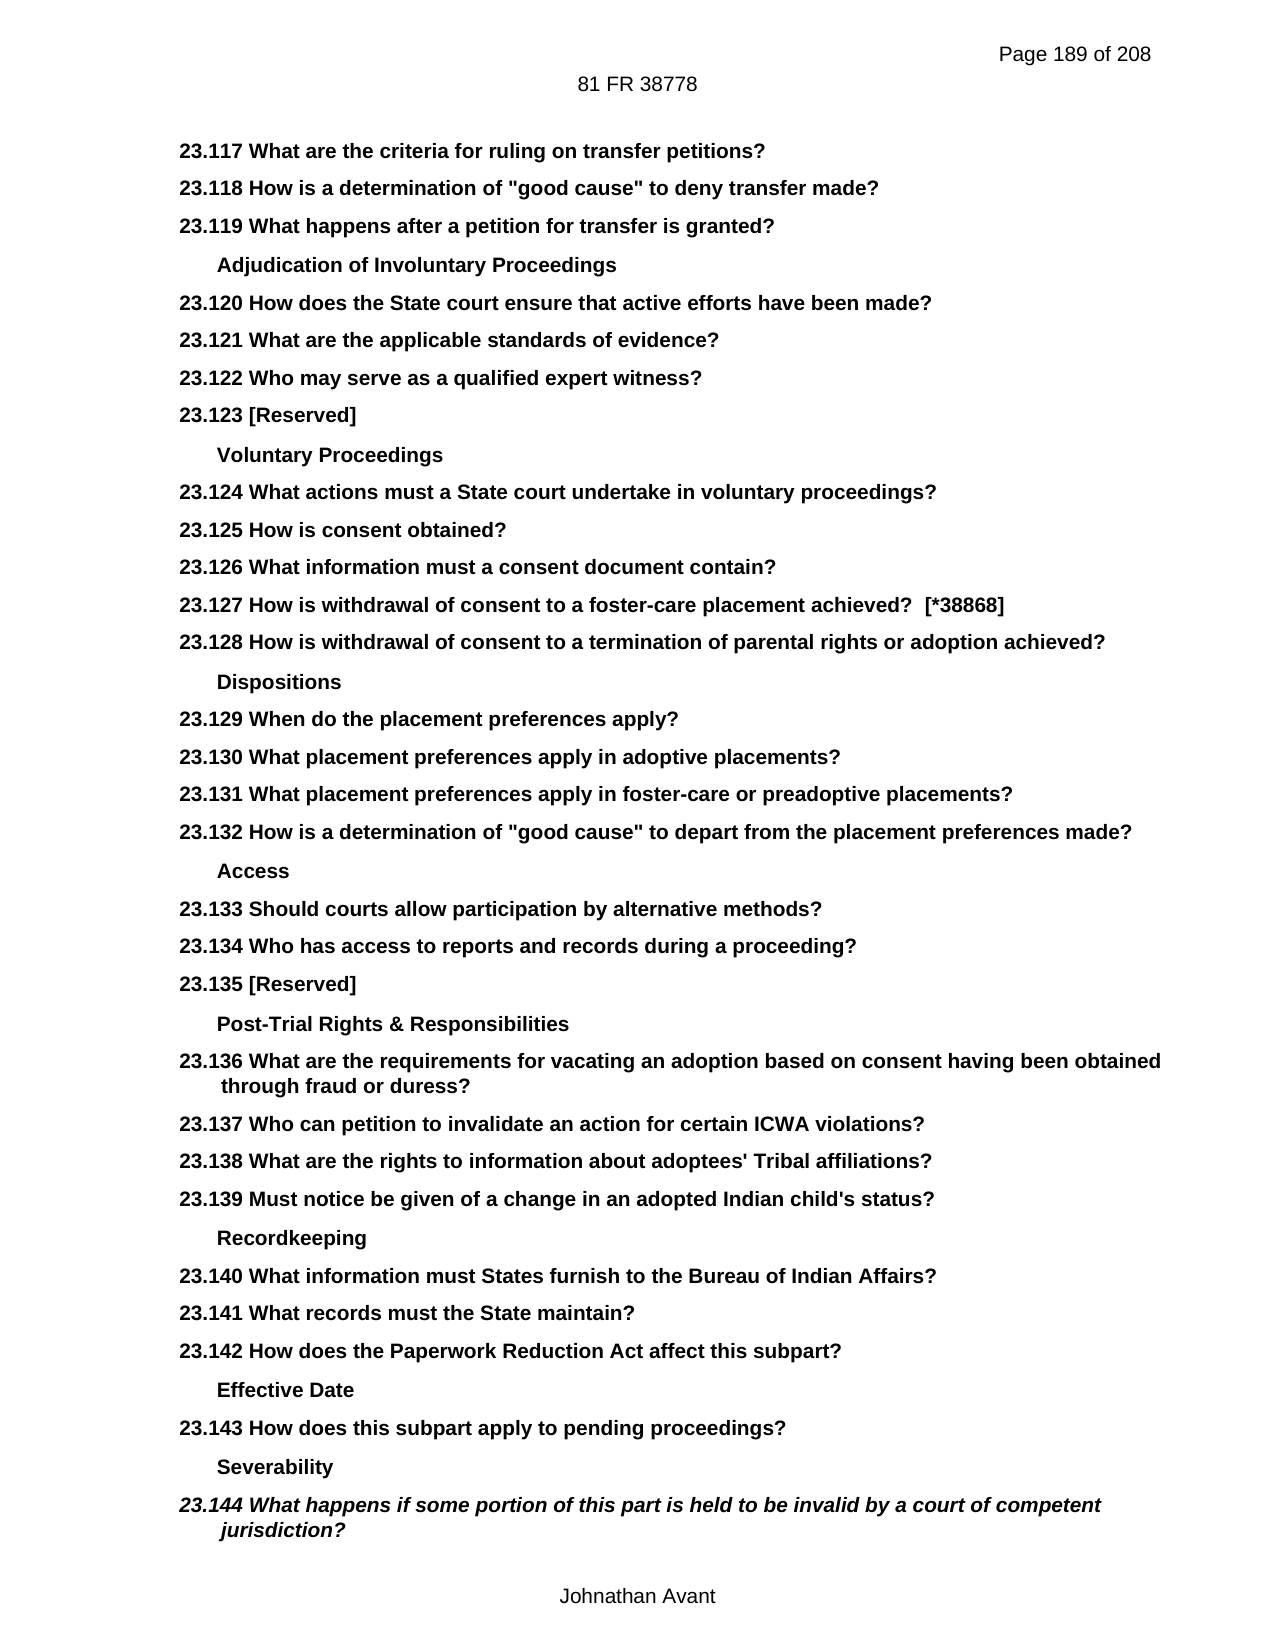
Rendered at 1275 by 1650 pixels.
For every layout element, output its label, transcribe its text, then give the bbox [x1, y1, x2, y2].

text Access [217, 856, 1171, 883]
list ticipation by alternative methods? [179, 896, 1171, 921]
list ces apply in adoptive placements? [179, 744, 1171, 769]
list nsent to a termination of parental rights or adoption achieved? [179, 629, 1171, 654]
list standards of evidence? [179, 327, 1171, 352]
text Severability [217, 1452, 1171, 1479]
list consent document contain? [179, 554, 1171, 579]
list Reduction Act affect this subpart? [179, 1337, 1171, 1362]
list tates furnish to the Bureau of Indian Affairs? [179, 1262, 1171, 1287]
list ified expert witness? [179, 364, 1171, 389]
list of "good cause" to depart from the placement preferences made? [179, 819, 1171, 844]
list rtion of this part is held to be invalid by a court of competent jurisdiction? [179, 1492, 1171, 1542]
list tate maintain? [179, 1300, 1171, 1325]
list of "good cause" to deny transfer made? [179, 175, 1171, 200]
list information about adoptees' Tribal affiliations? [179, 1148, 1171, 1173]
list pply to pending proceedings? [179, 1414, 1171, 1439]
text Effective Date [217, 1375, 1171, 1402]
list tition for transfer is granted? [179, 212, 1171, 237]
list te court undertake in voluntary proceedings? [179, 479, 1171, 504]
list references apply? [179, 706, 1171, 731]
list alidate an action for certain ICWA violations? [179, 1110, 1171, 1135]
list ts for vacating an adoption based on consent having been obtained through fraud or duress? [179, 1048, 1171, 1098]
text Voluntary Proceedings [217, 439, 1171, 467]
list ts and records during a proceeding? [179, 933, 1171, 958]
text Recordkeeping [217, 1223, 1171, 1250]
list nsent to a foster-care placement achieved? [*38868] [179, 592, 1171, 617]
list ? [179, 517, 1171, 542]
text Post-Trial Rights & Responsibilities [217, 1008, 1171, 1035]
list ces apply in foster-care or preadoptive placements? [179, 781, 1171, 806]
list a change in an adopted Indian child's status? [179, 1185, 1171, 1210]
text Adjudication of Involuntary Proceedings [217, 250, 1171, 277]
list t ensure that active efforts have been made? [179, 289, 1171, 314]
list or ruling on transfer petitions? [179, 137, 1171, 162]
text Dispositions [217, 667, 1171, 694]
